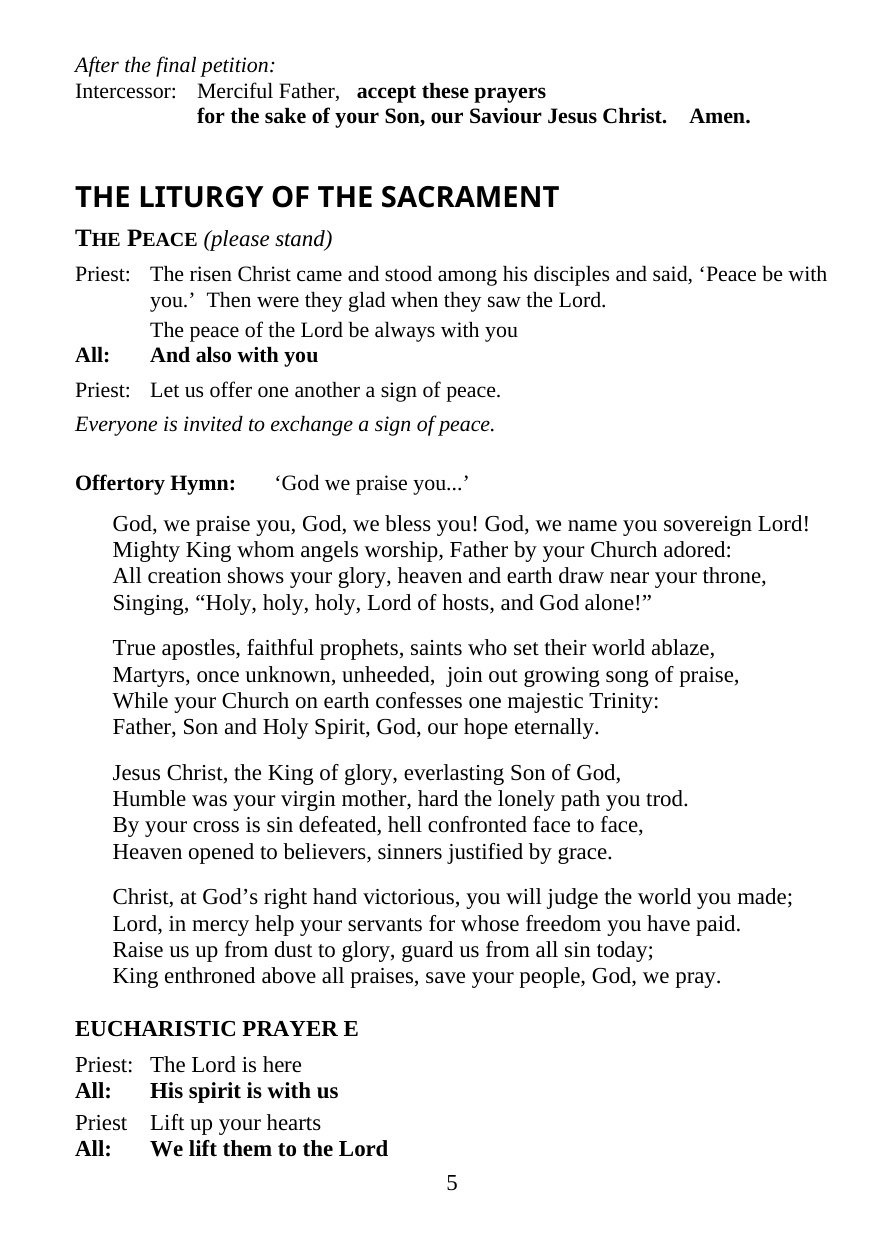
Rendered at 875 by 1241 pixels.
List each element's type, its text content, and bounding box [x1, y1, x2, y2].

text Humble was your virgin mother, hard the lonely path you trod. [112, 785, 829, 812]
text EUCHARISTIC PRAYER E [75, 1015, 829, 1042]
text True apostles, faithful prophets, saints who set their world ablaze, [112, 634, 829, 661]
text While your Church on earth confesses one majestic Trinity: [112, 687, 829, 713]
text The Peace (please stand) [75, 223, 829, 252]
text King enthroned above all praises, save your people, God, we pray. [112, 962, 829, 989]
text The peace of the Lord be always with you [75, 317, 829, 342]
text God, we praise you, God, we bless you! God, we name you sovereign Lord! [112, 510, 829, 536]
text Christ, at God’s right hand victorious, you will judge the world you made; [112, 883, 829, 910]
text After the final petition: [75, 52, 829, 78]
text Raise us up from dust to glory, guard us from all sin today; [112, 936, 829, 962]
text Mighty King whom angels worship, Father by your Church adored: [112, 536, 829, 562]
text Priest Lift up your hearts [75, 1109, 829, 1135]
text Jesus Christ, the King of glory, everlasting Son of God, [112, 759, 829, 785]
text Singing, “Holy, holy, holy, Lord of hosts, and God alone!” [112, 589, 829, 615]
text Martyrs, once unknown, unheeded, join out growing song of praise, [112, 661, 829, 687]
text Offertory Hymn: ‘God we praise you...’ [75, 470, 829, 495]
text All: We lift them to the Lord [75, 1135, 829, 1161]
text Intercessor: Merciful Father, accept these prayers [75, 78, 829, 103]
text All: His spirit is with us [75, 1077, 829, 1104]
text By your cross is sin defeated, hell confronted face to face, [112, 812, 829, 838]
text Priest: The Lord is here [75, 1051, 829, 1077]
text for the sake of your Son, our Saviour Jesus Christ. Amen. [75, 103, 829, 128]
text All: And also with you [75, 342, 829, 367]
text Priest: The risen Christ came and stood among his disciples and said, ‘Peace be with you.’ Then were they glad when they saw the Lord. [75, 261, 829, 312]
text Heaven opened to believers, sinners justified by grace. [112, 838, 829, 864]
text Father, Son and Holy Spirit, God, our hope eternally. [112, 713, 829, 740]
text Priest: Let us offer one another a sign of peace. [75, 377, 829, 402]
text Lord, in mercy help your servants for whose freedom you have paid. [112, 910, 829, 936]
text All creation shows your glory, heaven and earth draw near your throne, [112, 562, 829, 589]
text THE LITURGY OF THE SACRAMENT [75, 176, 829, 216]
text Everyone is invited to exchange a sign of peace. [75, 411, 829, 437]
